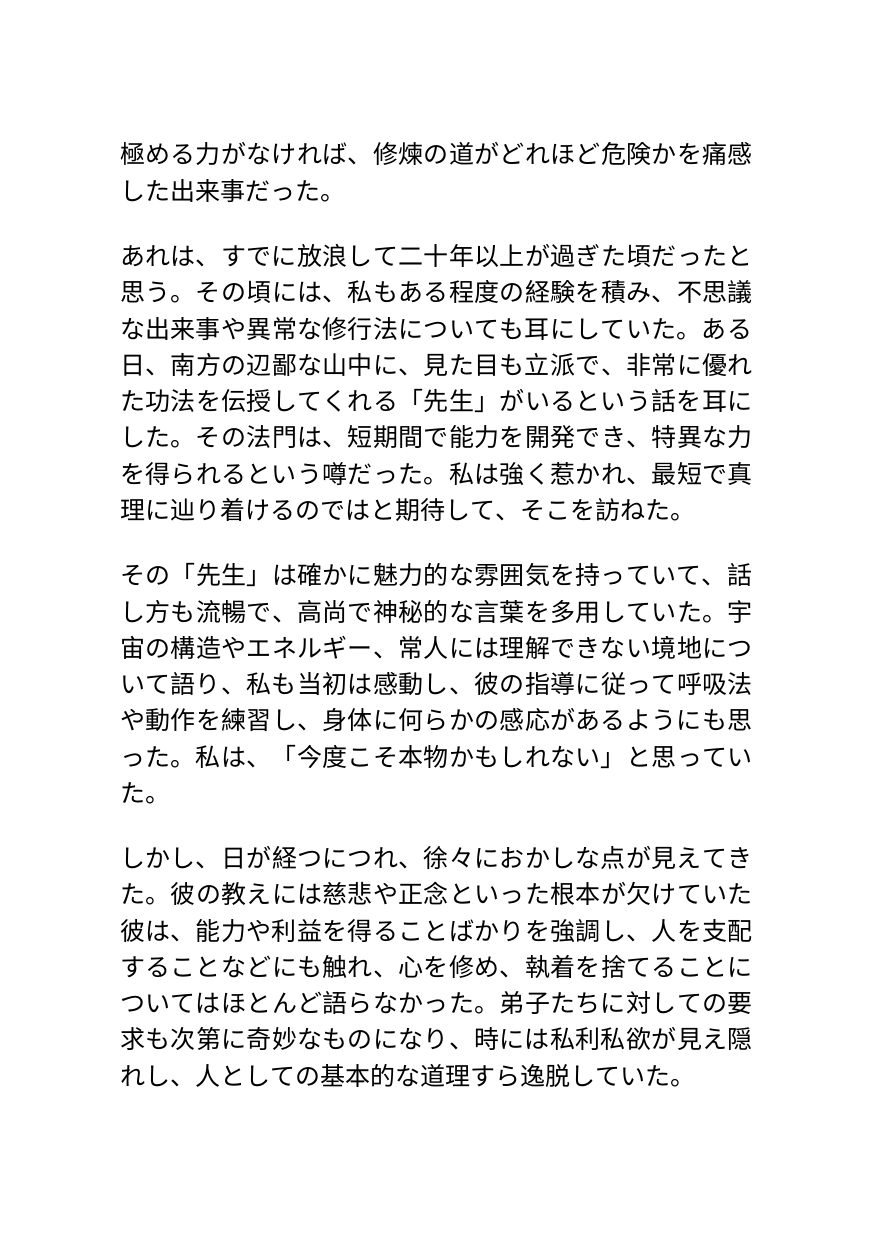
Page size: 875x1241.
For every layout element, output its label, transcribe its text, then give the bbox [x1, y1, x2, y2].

text その「先生」は確かに魅力的な雰囲気を持っていて、話し方も流暢で、高尚で神秘的な言葉を多用していた。宇宙の構造やエネルギー、常人には理解できない境地について語り、私も当初は感動し、彼の指導に従って呼吸法や動作を練習し、身体に何らかの感応があるようにも思った。私は、「今度こそ本物かもしれない」と思っていた。 [120, 556, 754, 809]
text しかし、日が経つにつれ、徐々におかしな点が見えてきた。彼の教えには慈悲や正念といった根本が欠けていた。彼は、能力や利益を得ることばかりを強調し、人を支配することなどにも触れ、心を修め、執着を捨てることについてはほとんど語らなかった。弟子たちに対しての要求も次第に奇妙なものになり、時には私利私欲が見え隠れし、人としての基本的な道理すら逸脱していた。 [120, 839, 754, 1092]
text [120, 135, 754, 207]
text あれは、すでに放浪して二十年以上が過ぎた頃だったと思う。その頃には、私もある程度の経験を積み、不思議な出来事や異常な修行法についても耳にしていた。ある日、南方の辺鄙な山中に、見た目も立派で、非常に優れた功法を伝授してくれる「先生」がいるという話を耳にした。その法門は、短期間で能力を開発でき、特異な力を得られるという噂だった。私は強く惹かれ、最短で真理に辿り着けるのではと期待して、そこを訪ねた。 [120, 237, 754, 527]
